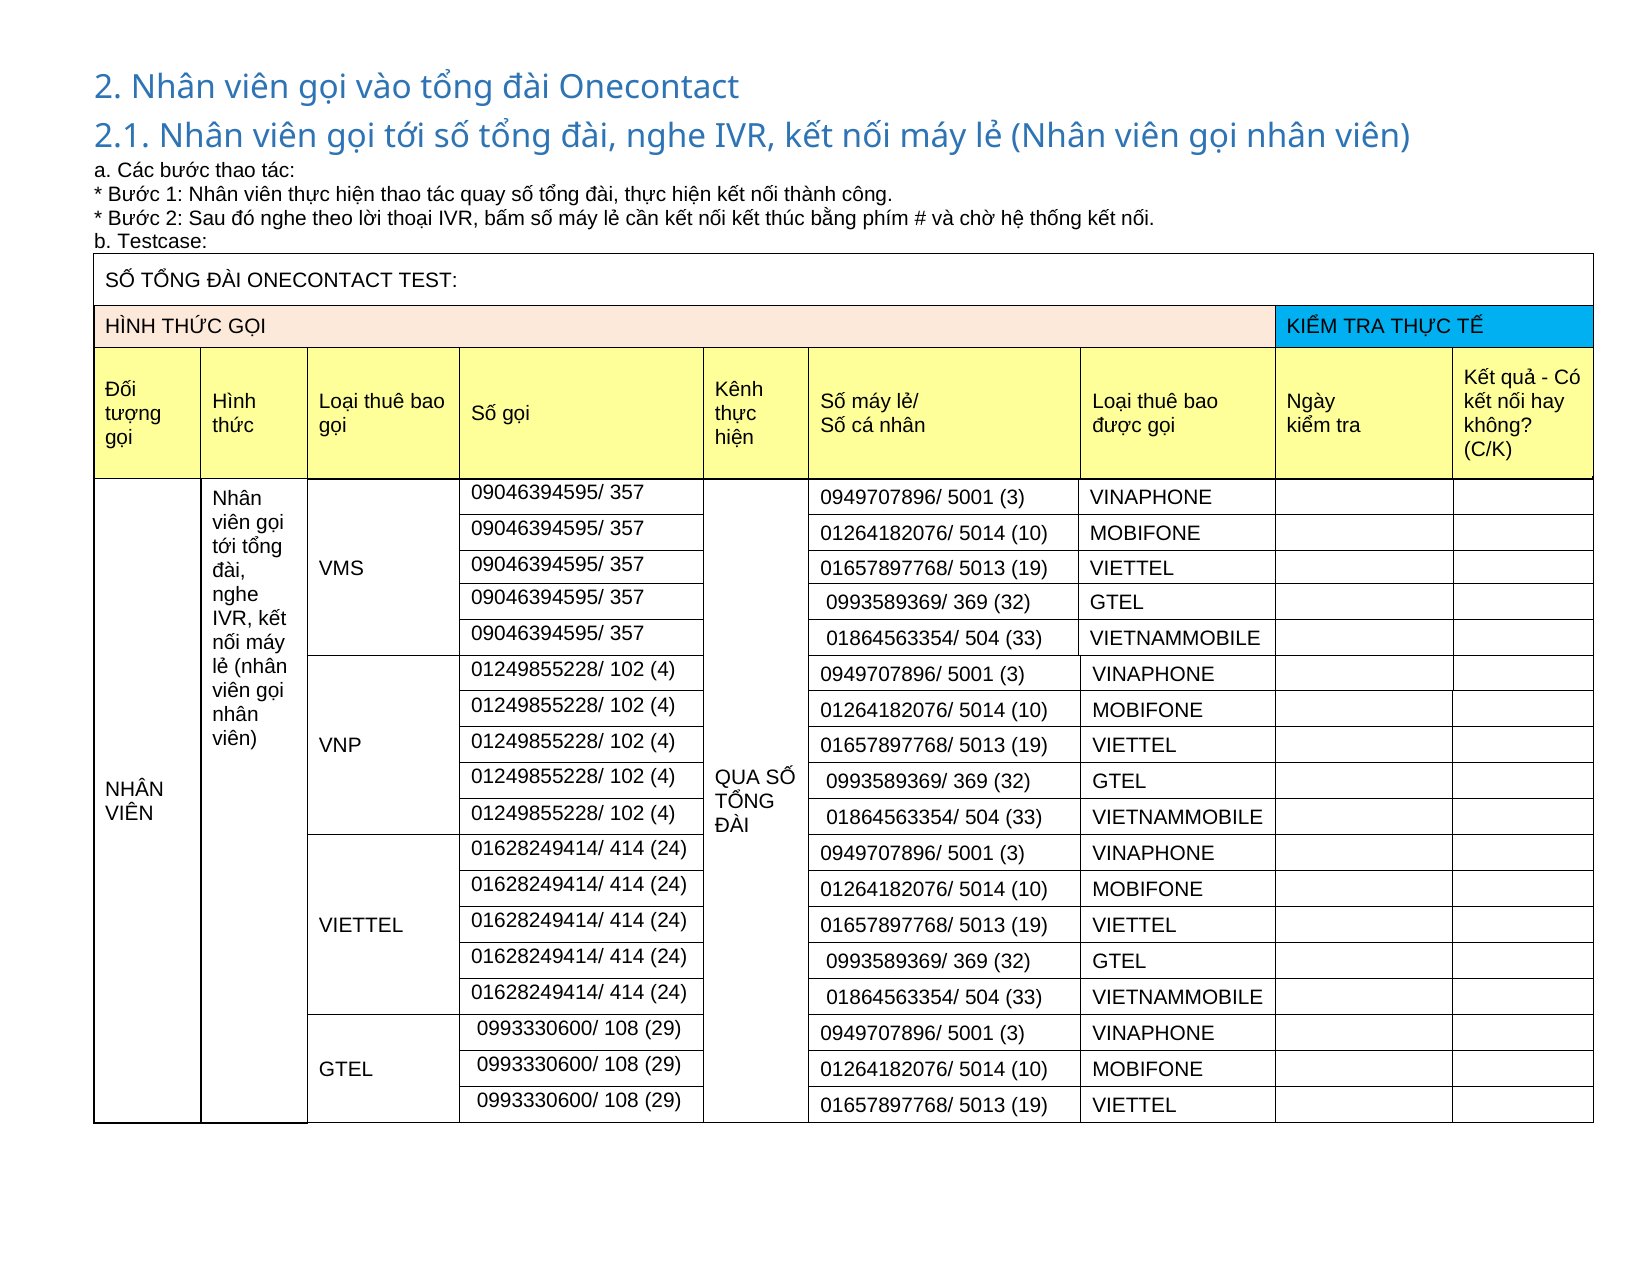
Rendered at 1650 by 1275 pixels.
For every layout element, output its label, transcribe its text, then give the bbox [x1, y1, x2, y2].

table_cell Đối tượng gọi [95, 348, 200, 478]
table_cell KIỂM TRA THỰC TẾ [1276, 306, 1593, 347]
table_cell VINAPHONE [1079, 480, 1275, 514]
table_cell [1276, 871, 1452, 906]
table_cell [1276, 515, 1453, 550]
table_cell 01249855228/ 102 (4) [460, 799, 703, 834]
table_cell Loại thuê bao được gọi [1081, 348, 1275, 478]
table_cell HÌNH THỨC GỌI [95, 306, 1275, 347]
table_cell 01264182076/ 5014 (10) [809, 871, 1080, 906]
table_cell VIETTEL [1081, 1087, 1275, 1122]
table_cell 0993330600/ 108 (29) [460, 1051, 703, 1086]
table_cell 01864563354/ 504 (33) [809, 620, 1078, 654]
text * Bước 1: Nhân viên thực hiện thao tác quay số tổng đài, thực hiện kết nối thành công. [94, 181, 1475, 205]
table_cell [1276, 551, 1453, 583]
subtitle 2.1. Nhân viên gọi tới số tổng đài, nghe IVR, kết nối máy lẻ (Nhân viên gọi nhân viên) [94, 112, 1475, 157]
table_cell 01628249414/ 414 (24) [460, 835, 703, 870]
table_cell [1453, 907, 1593, 942]
table_cell 09046394595/ 357 [460, 584, 703, 618]
table_cell [1453, 727, 1593, 762]
table_cell VIETNAMMOBILE [1081, 799, 1275, 834]
table_cell [1454, 620, 1593, 654]
table_cell GTEL [1081, 943, 1275, 978]
text a. Các bước thao tác: [94, 157, 1475, 181]
table_cell 01628249414/ 414 (24) [460, 907, 703, 942]
table_cell [1276, 1051, 1452, 1086]
table_cell VINAPHONE [1081, 656, 1275, 690]
table_cell Số máy lẻ/ Số cá nhân [809, 348, 1080, 478]
table_cell [1276, 979, 1452, 1014]
table_cell [1454, 584, 1593, 618]
table_cell 01657897768/ 5013 (19) [809, 727, 1080, 762]
table_cell MOBIFONE [1081, 871, 1275, 906]
table_cell 09046394595/ 357 [460, 515, 703, 550]
table_cell 0949707896/ 5001 (3) [809, 656, 1080, 690]
table_cell [1276, 799, 1452, 834]
table_header SỐ TỔNG ĐÀI ONECONTACT TEST: [94, 254, 1593, 305]
table_cell [1453, 979, 1593, 1014]
table_cell 01864563354/ 504 (33) [809, 799, 1080, 834]
table_cell [1276, 1015, 1452, 1050]
table_cell 01657897768/ 5013 (19) [809, 907, 1080, 942]
table_cell 0949707896/ 5001 (3) [809, 480, 1078, 514]
table_cell 0993589369/ 369 (32) [809, 943, 1080, 978]
table_cell [1453, 1051, 1593, 1086]
table_cell [1276, 943, 1452, 978]
table_cell GTEL [308, 1015, 459, 1122]
table_cell 09046394595/ 357 [460, 620, 703, 654]
table_cell MOBIFONE [1081, 1051, 1275, 1086]
table_cell 01657897768/ 5013 (19) [809, 1087, 1080, 1122]
table_cell VINAPHONE [1081, 1015, 1275, 1050]
table_cell 01249855228/ 102 (4) [460, 763, 703, 798]
table_cell [1453, 763, 1593, 798]
table_cell Nhân viên gọi tới tổng đài, nghe IVR, kết nối máy lẻ (nhân viên gọi nhân viên) [202, 479, 307, 1122]
table_cell VINAPHONE [1081, 835, 1275, 870]
table_cell VNP [308, 656, 459, 834]
table_cell Kênh thực hiện [704, 348, 808, 478]
table_cell [1276, 1087, 1452, 1122]
table_cell [1276, 835, 1452, 870]
table_cell NHÂN VIÊN [95, 479, 200, 1122]
table_cell Ngày kiểm tra [1276, 348, 1452, 478]
table_cell [1276, 763, 1452, 798]
text * Bước 2: Sau đó nghe theo lời thoại IVR, bấm số máy lẻ cần kết nối kết thúc bằng phím # và chờ hệ thống kết nối. [94, 205, 1475, 229]
table_cell [1454, 480, 1593, 514]
table_cell [1453, 1015, 1593, 1050]
table_cell [1453, 835, 1593, 870]
table_cell 01249855228/ 102 (4) [460, 656, 703, 690]
table_cell 01264182076/ 5014 (10) [809, 691, 1080, 726]
table_cell 01628249414/ 414 (24) [460, 943, 703, 978]
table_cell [460, 1087, 703, 1122]
table_cell MOBIFONE [1081, 691, 1275, 726]
table_cell 0993330600/ 108 (29) [460, 1015, 703, 1050]
table_cell 09046394595/ 357 [460, 480, 703, 514]
table_cell GTEL [1079, 584, 1275, 618]
table_cell 01628249414/ 414 (24) [460, 979, 703, 1014]
table_cell 01628249414/ 414 (24) [460, 871, 703, 906]
table_cell [1276, 480, 1453, 514]
subtitle 2. Nhân viên gọi vào tổng đài Onecontact [94, 62, 1475, 108]
table_cell [1453, 943, 1593, 978]
table_cell [1454, 656, 1593, 690]
table_cell [1453, 691, 1593, 726]
table_cell 01264182076/ 5014 (10) [809, 515, 1078, 550]
table_cell VIETNAMMOBILE [1081, 979, 1275, 1014]
table_cell [1453, 871, 1593, 906]
table_cell [1276, 691, 1452, 726]
table_cell 09046394595/ 357 [460, 551, 703, 583]
table_cell VIETTEL [1081, 727, 1275, 762]
table_cell 01657897768/ 5013 (19) [809, 551, 1078, 583]
table_cell [1276, 727, 1452, 762]
table_cell 0949707896/ 5001 (3) [809, 1015, 1080, 1050]
table_cell Kết quả - Có kết nối hay không? (C/K) [1453, 348, 1593, 478]
table_cell Loại thuê bao gọi [308, 348, 459, 478]
table_cell 01264182076/ 5014 (10) [809, 1051, 1080, 1086]
table_cell [1453, 1087, 1593, 1122]
table_cell QUA SỐ TỔNG ĐÀI [704, 480, 808, 1122]
table_cell [1276, 656, 1453, 690]
text b. Testcase: [94, 229, 1475, 253]
table_cell 01249855228/ 102 (4) [460, 727, 703, 762]
table_cell 0993589369/ 369 (32) [809, 584, 1078, 618]
table_cell GTEL [1081, 763, 1275, 798]
table_cell [1276, 620, 1453, 654]
table_cell VMS [308, 480, 459, 654]
table_cell 0993589369/ 369 (32) [809, 763, 1080, 798]
table_cell [1454, 551, 1593, 583]
table_cell MOBIFONE [1079, 515, 1275, 550]
table_cell VIETTEL [308, 835, 459, 1014]
table_cell [1454, 515, 1593, 550]
table_cell [1276, 584, 1453, 618]
table_cell VIETTEL [1079, 551, 1275, 583]
table_cell VIETTEL [1081, 907, 1275, 942]
table_cell 0949707896/ 5001 (3) [809, 835, 1080, 870]
table_cell 01864563354/ 504 (33) [809, 979, 1080, 1014]
table_cell [1453, 799, 1593, 834]
table_cell [1276, 907, 1452, 942]
table_cell 01249855228/ 102 (4) [460, 691, 703, 726]
table_cell Hình thức [201, 348, 307, 478]
table_cell Số gọi [460, 348, 703, 478]
table_cell VIETNAMMOBILE [1079, 620, 1275, 654]
